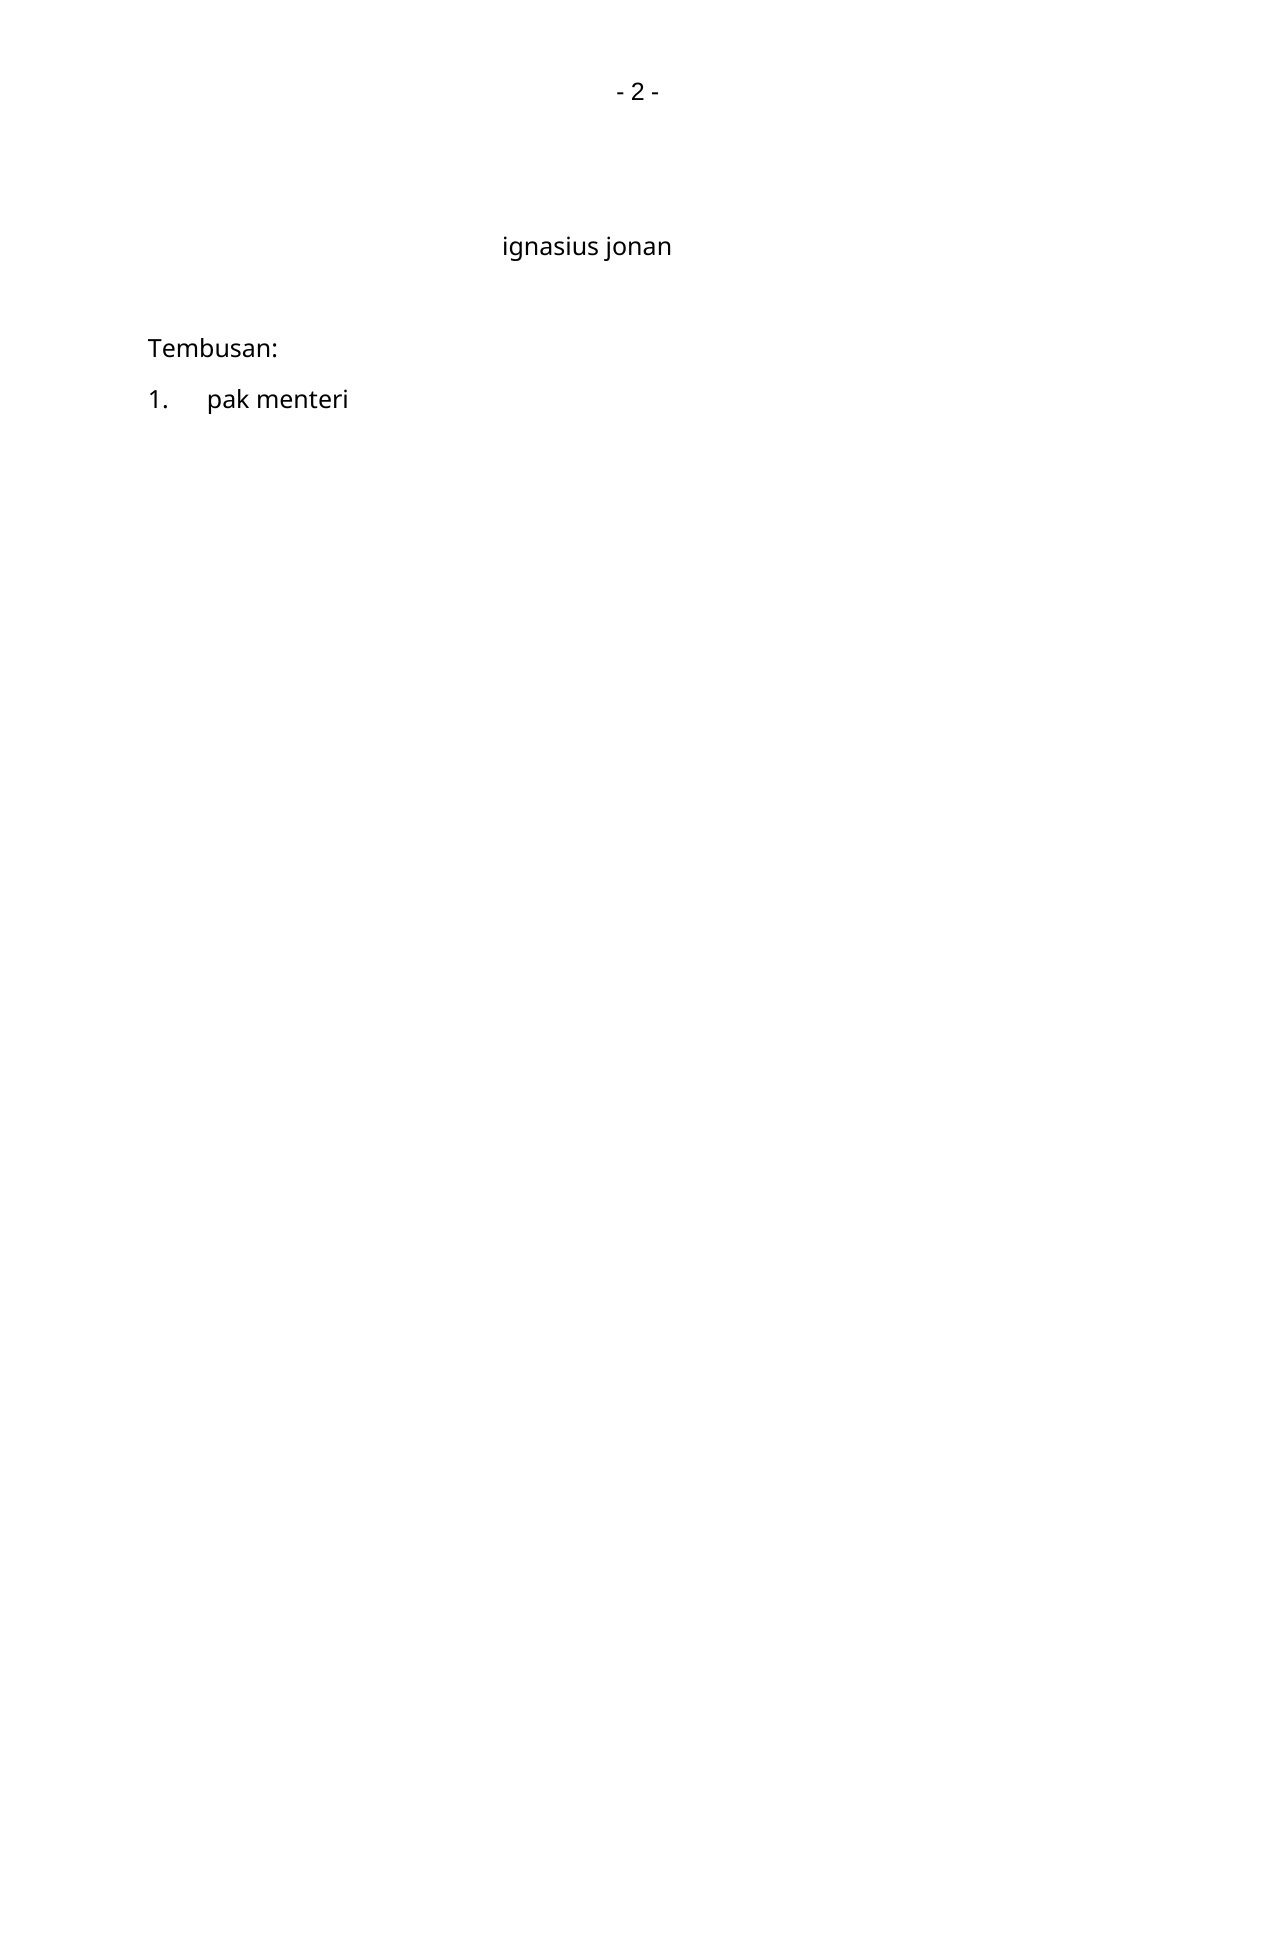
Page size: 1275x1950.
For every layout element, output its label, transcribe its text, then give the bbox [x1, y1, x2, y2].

text Tembusan: [148, 330, 1127, 364]
text 1. pak menteri [148, 381, 1127, 415]
text ignasius jonan [502, 228, 1127, 262]
